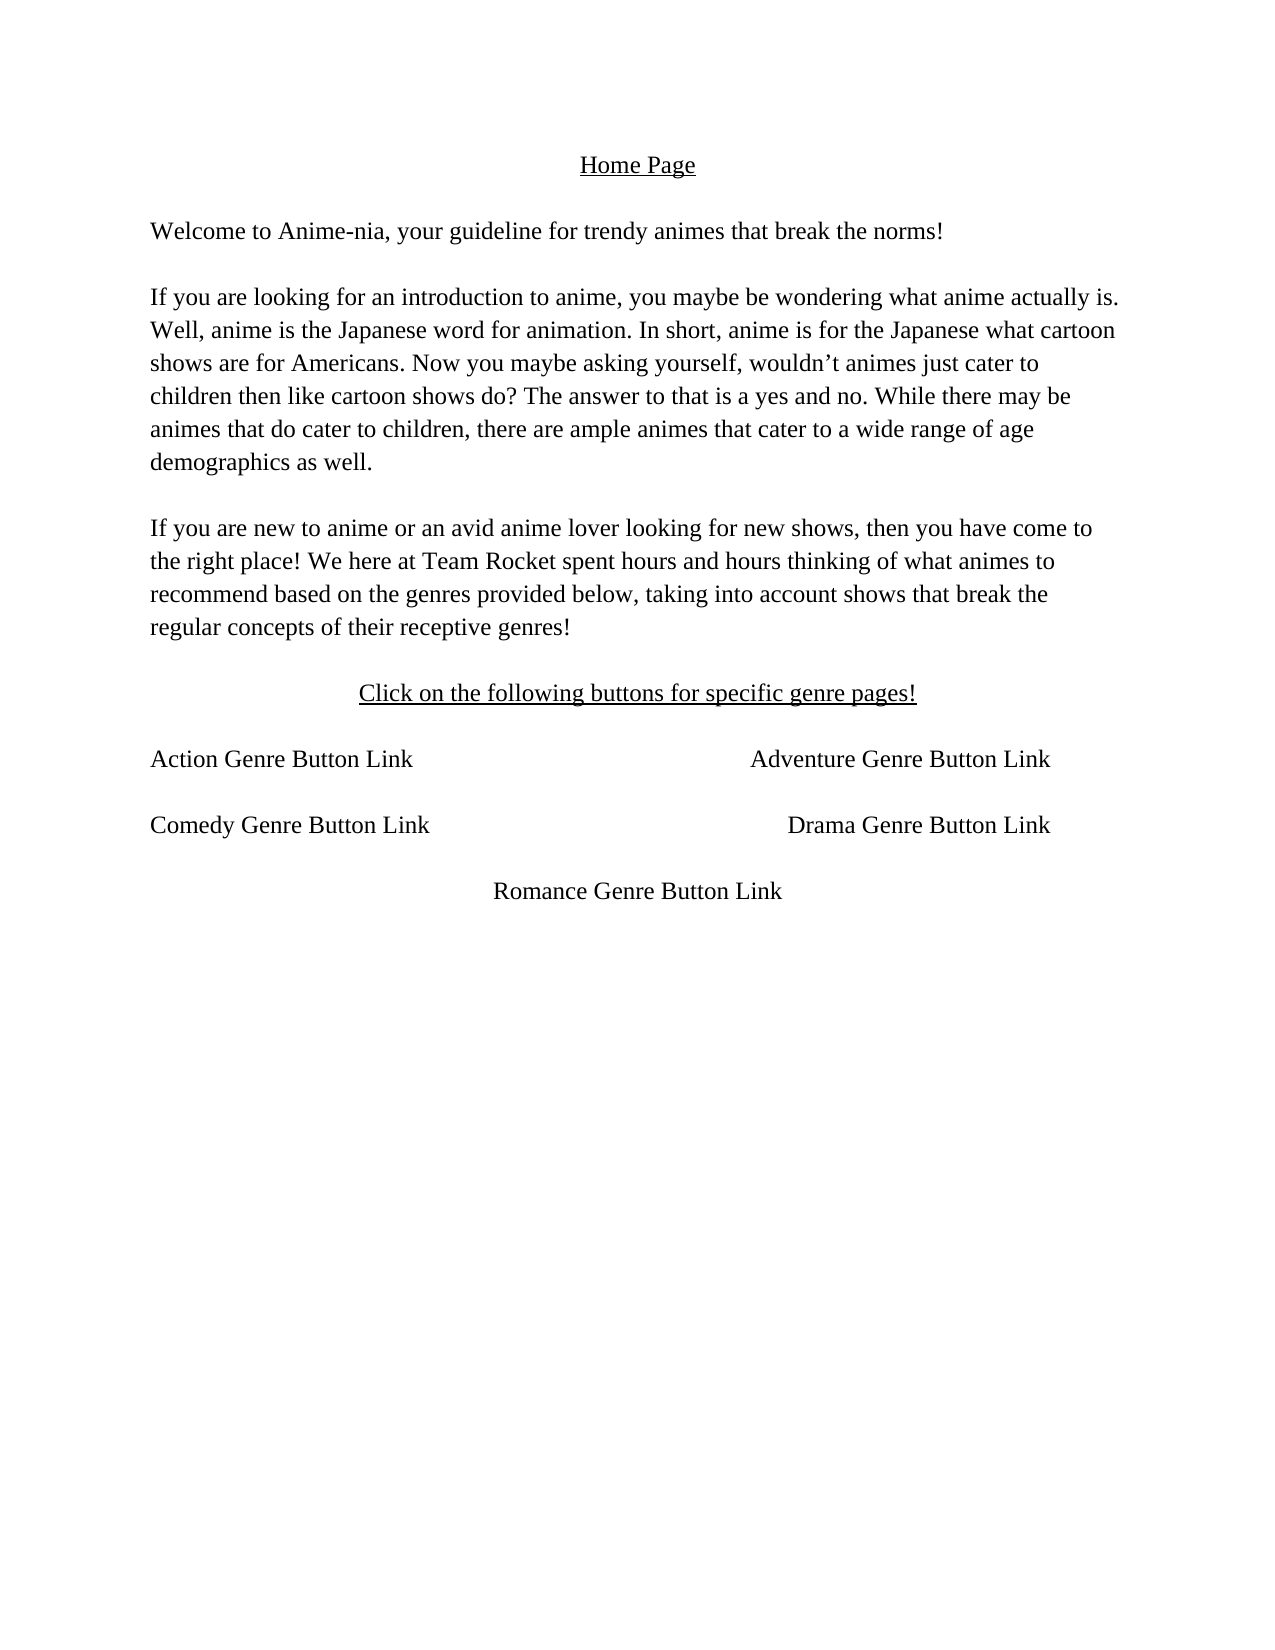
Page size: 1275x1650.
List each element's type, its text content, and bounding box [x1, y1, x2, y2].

text Home Page [150, 150, 1125, 179]
text Comedy Genre Button Link Drama Genre Button Link [150, 810, 1125, 839]
text Romance Genre Button Link [150, 876, 1125, 905]
text Action Genre Button Link Adventure Genre Button Link [150, 744, 1125, 773]
text If you are looking for an introduction to anime, you maybe be wondering what anime actually is. Well, anime is the Japanese word for animation. In short, anime is for the Japanese what cartoon shows are for Americans. Now you maybe asking yourself, wouldn’t animes just cater to children then like cartoon shows do? The answer to that is a yes and no. While there may be animes that do cater to children, there are ample animes that cater to a wide range of age demographics as well. [150, 282, 1125, 476]
text If you are new to anime or an avid anime lover looking for new shows, then you have come to the right place! We here at Team Rocket spent hours and hours thinking of what animes to recommend based on the genres provided below, taking into account shows that break the regular concepts of their receptive genres! [150, 513, 1125, 641]
text Welcome to Anime-nia, your guideline for trendy animes that break the norms! [150, 216, 1125, 245]
text Click on the following buttons for specific genre pages! [150, 678, 1125, 707]
